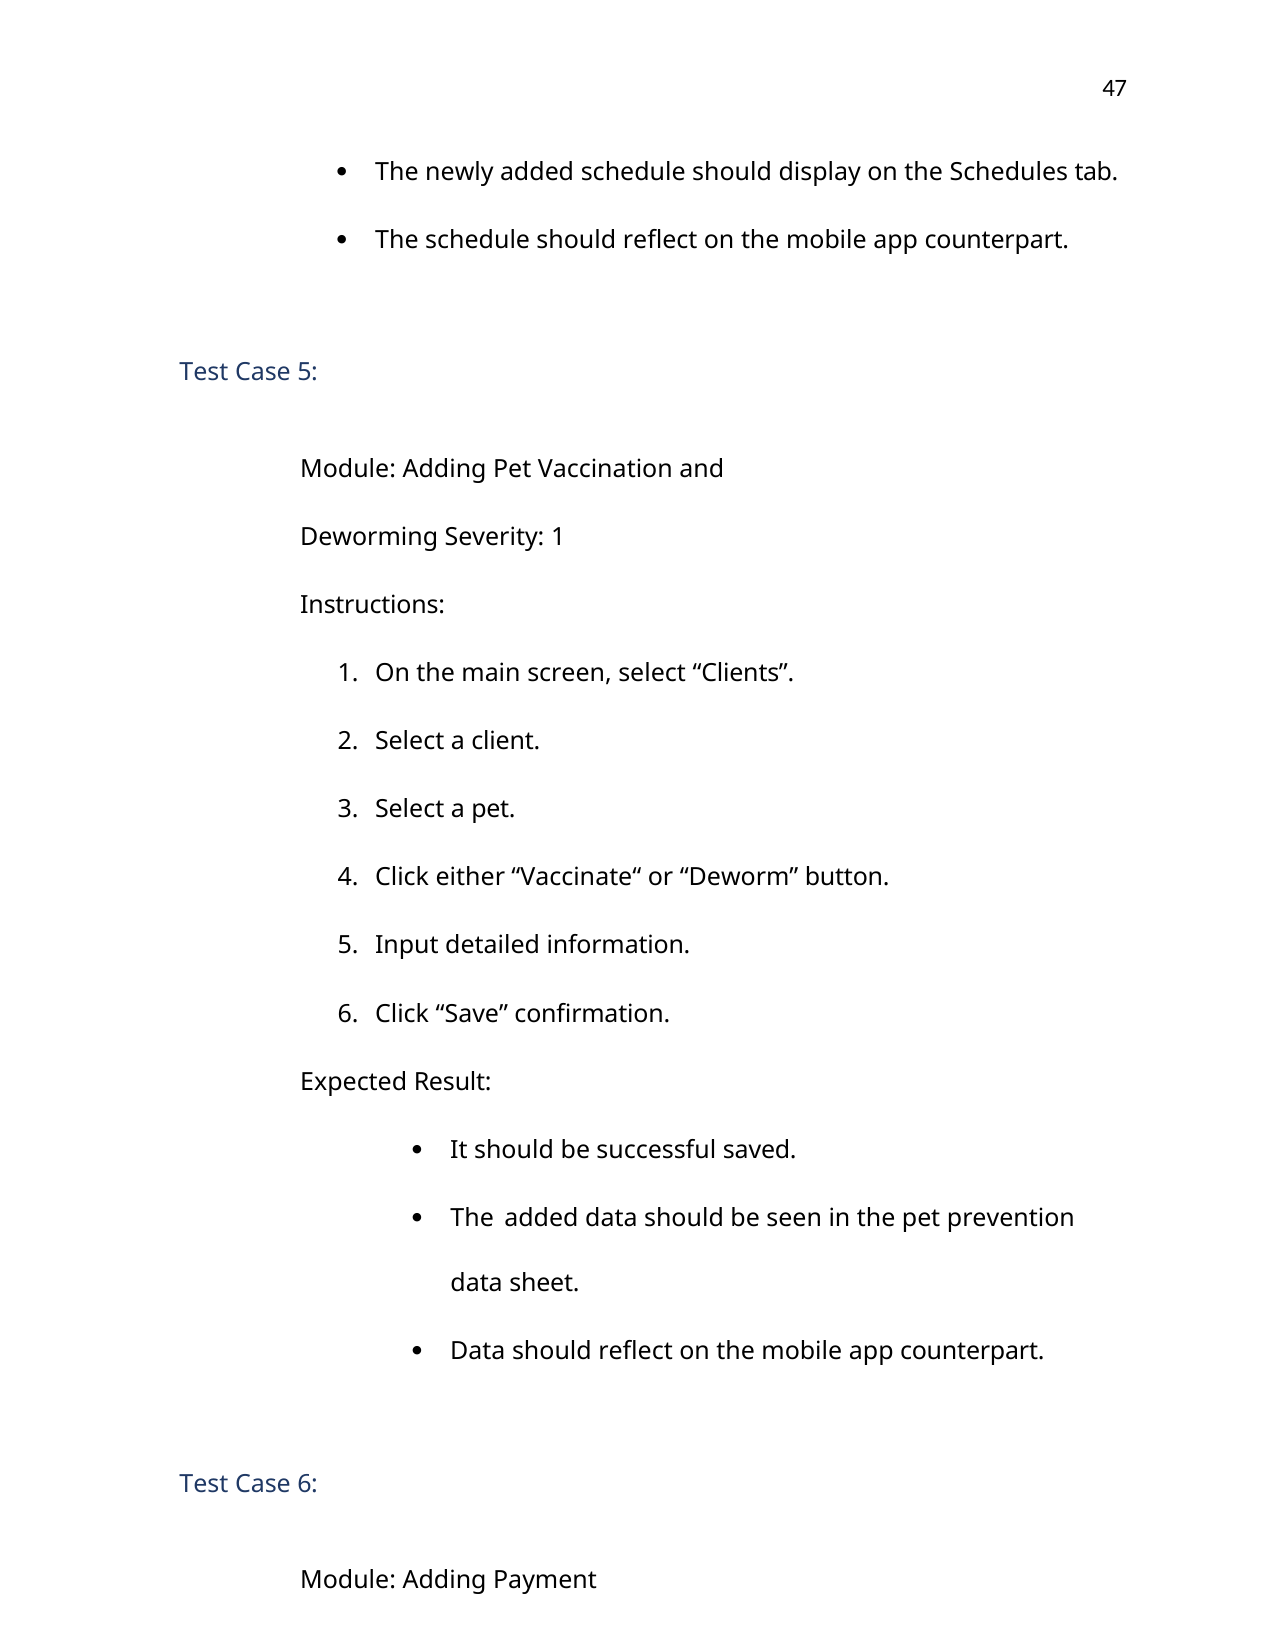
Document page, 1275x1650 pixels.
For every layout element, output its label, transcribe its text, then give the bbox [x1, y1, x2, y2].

text Module: Adding Pet Vaccination and Deworming Severity: 1 [300, 450, 848, 553]
list It should be successful saved. [413, 1132, 1144, 1166]
subtitle Test Case 5: [179, 353, 1144, 388]
list Click either “Vaccinate“ or “Deworm” button. [337, 859, 1144, 893]
list The newly added schedule should display on the Schedules tab. [337, 154, 1144, 188]
list On the main screen, select “Clients”. [337, 655, 1144, 689]
text Expected Result: [300, 1063, 1144, 1097]
list Click “Save” confirmation. [337, 995, 1144, 1029]
subtitle Test Case 6: [179, 1465, 1144, 1499]
text Instructions: [300, 587, 1144, 621]
list The schedule should reflect on the mobile app counterpart. [337, 221, 1144, 255]
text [300, 1562, 640, 1596]
list Select a pet. [337, 791, 1144, 825]
list Input detailed information. [337, 927, 1144, 961]
list Data should reflect on the mobile app counterpart. [413, 1333, 1144, 1367]
list The added data should be seen in the pet prevention data sheet. [413, 1199, 1098, 1299]
list Select a client. [337, 723, 1144, 757]
